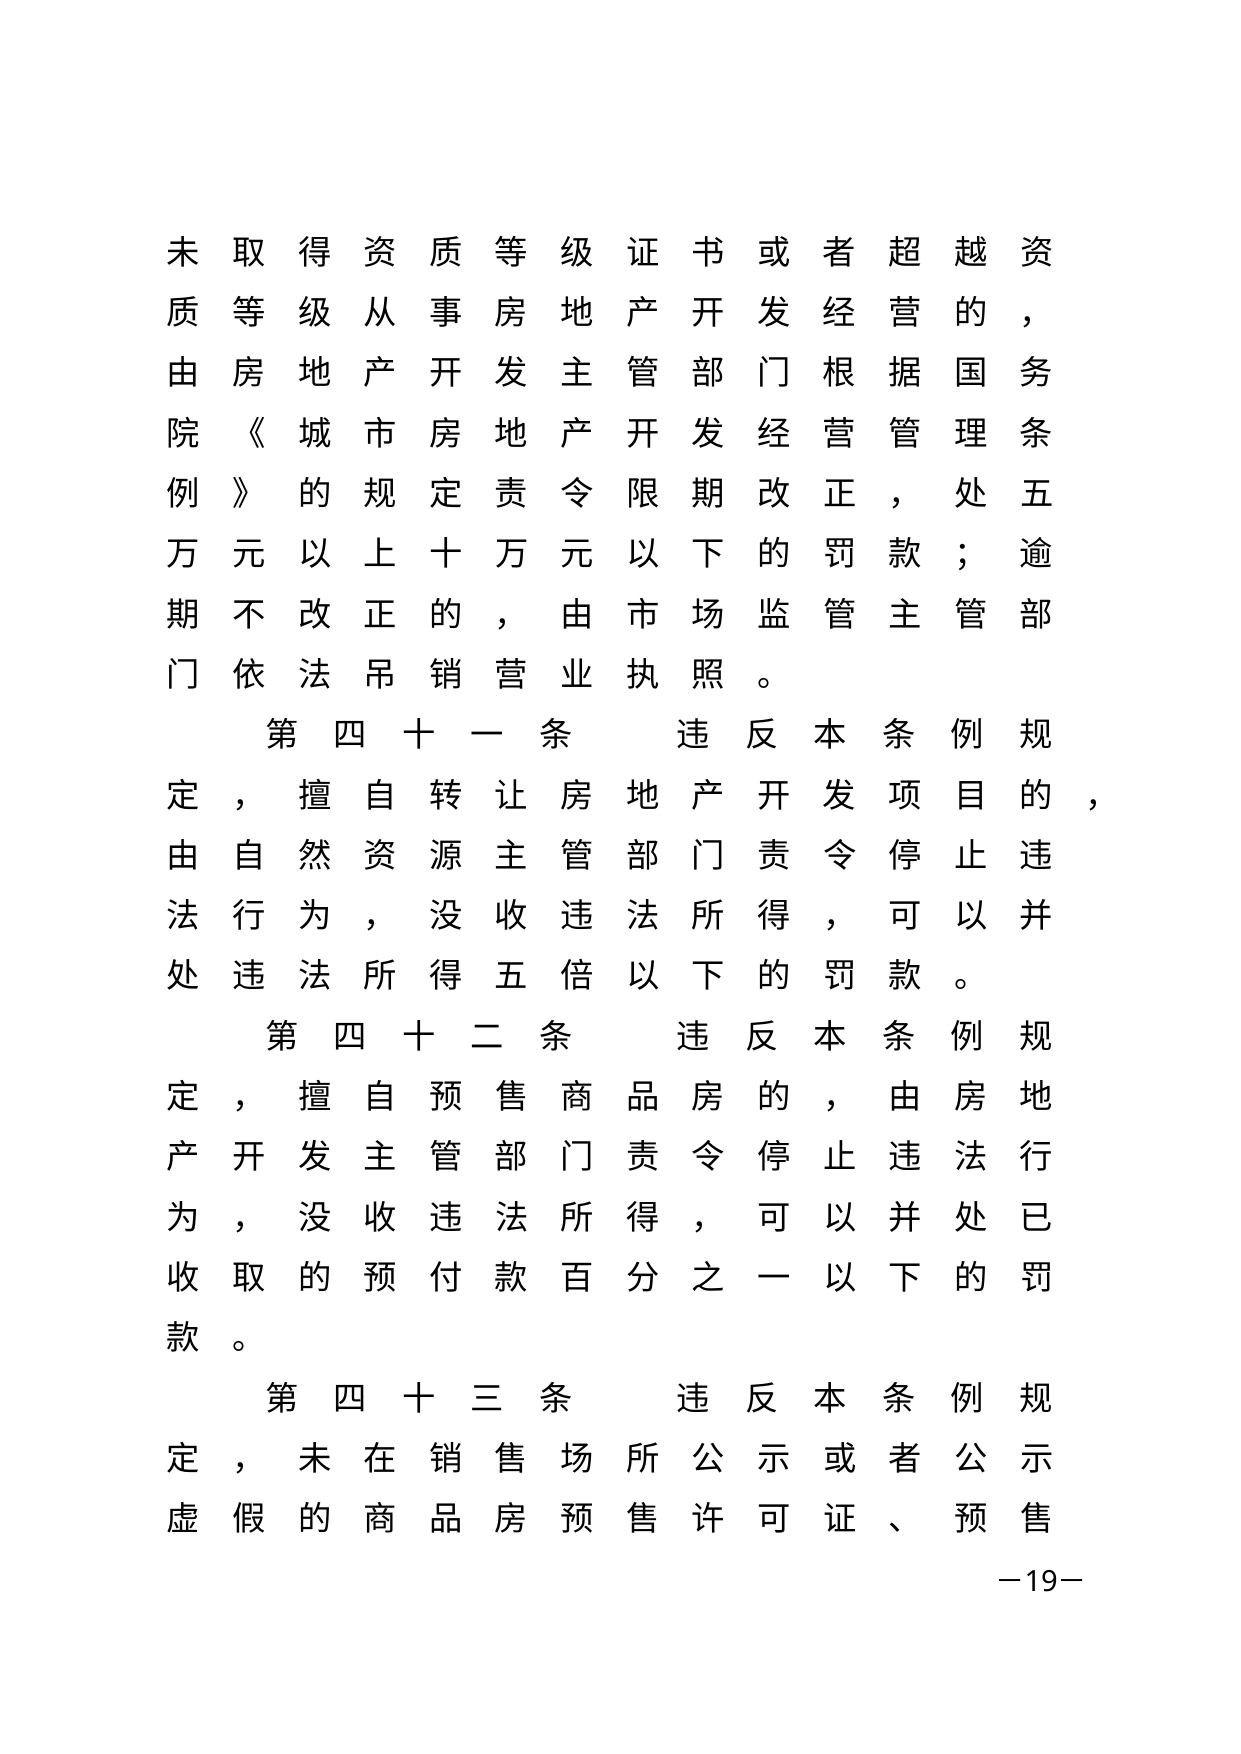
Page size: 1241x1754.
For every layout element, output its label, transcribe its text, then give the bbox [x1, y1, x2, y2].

text 第四十二条 违反本条例规定，擅自预售商品房的，由房地产开发主管部门责令停止违法行为，没收违法所得，可以并处已收取的预付款百分之一以下的罚款。 [167, 1003, 1085, 1365]
text 第四十条 违反本条例规定，未取得资质等级证书或者超越资质等级从事房地产开发经营的，由房地产开发主管部门根据国务院《城市房地产开发经营管理条例》的规定责令限期改正，处五万元以上十万元以下的罚款；逾期不改正的，由市场监管主管部门依法吊销营业执照。 [167, 219, 1085, 702]
text 第四十一条 违反本条例规定，擅自转让房地产开发项目的，由自然资源主管部门责令停止违法行为，没收违法所得，可以并处违法所得五倍以下的罚款。 [167, 702, 1085, 1003]
